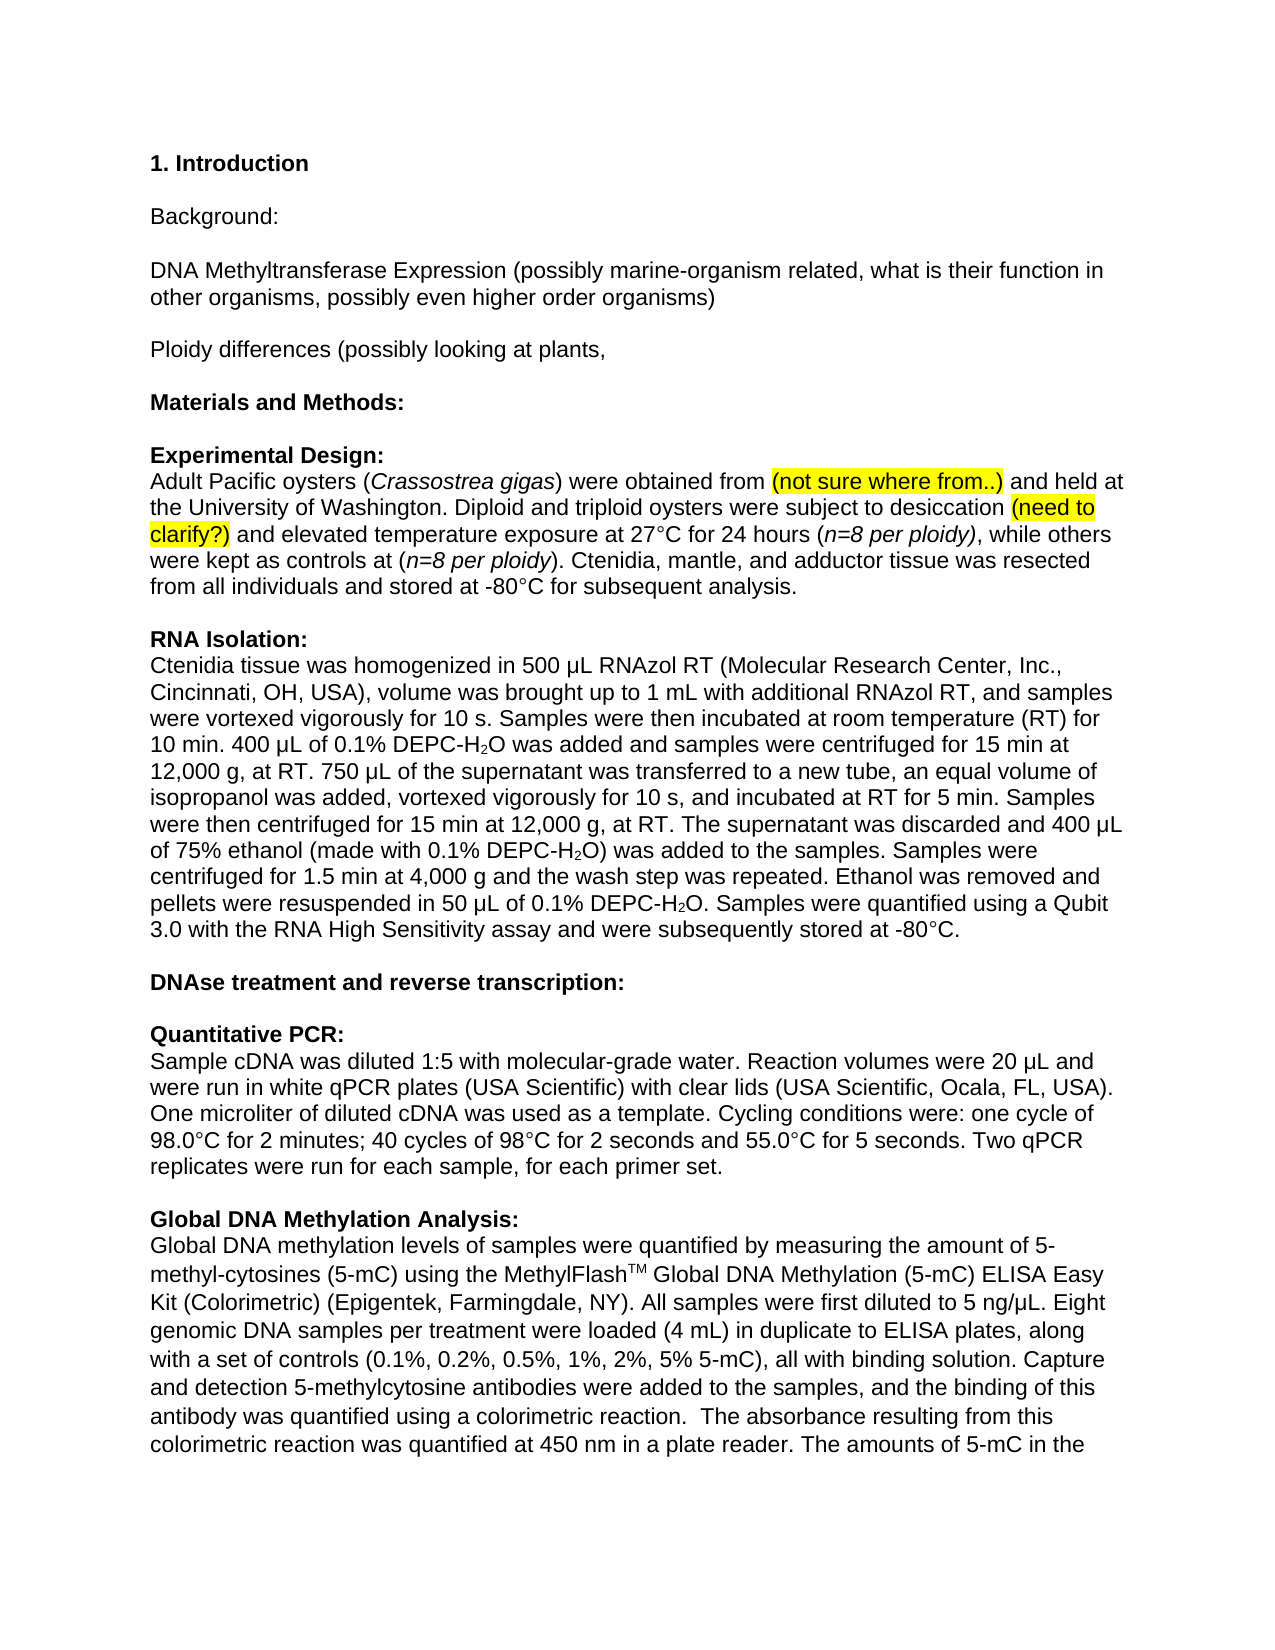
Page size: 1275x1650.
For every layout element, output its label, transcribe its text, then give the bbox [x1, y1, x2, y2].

text Adult Pacific oysters (Crassostrea gigas) were obtained from (not sure where from..) and held at the University of Washington. Diploid and triploid oysters were subject to desiccation (need to clarify?) and elevated temperature exposure at 27°C for 24 hours (n=8 per ploidy), while others were kept as controls at (n=8 per ploidy). Ctenidia, mantle, and adductor tissue was resected from all individuals and stored at -80°C for subsequent analysis. [150, 468, 1125, 600]
text Ctenidia tissue was homogenized in 500 μL RNAzol RT (Molecular Research Center, Inc., Cincinnati, OH, USA), volume was brought up to 1 mL with additional RNAzol RT, and samples were vortexed vigorously for 10 s. Samples were then incubated at room temperature (RT) for 10 min. 400 μL of 0.1% DEPC-H2O was added and samples were centrifuged for 15 min at 12,000 g, at RT. 750 μL of the supernatant was transferred to a new tube, an equal volume of isopropanol was added, vortexed vigorously for 10 s, and incubated at RT for 5 min. Samples were then centrifuged for 15 min at 12,000 g, at RT. The supernatant was discarded and 400 μL of 75% ethanol (made with 0.1% DEPC-H2O) was added to the samples. Samples were centrifuged for 1.5 min at 4,000 g and the wash step was repeated. Ethanol was removed and pellets were resuspended in 50 μL of 0.1% DEPC-H2O. Samples were quantified using a Qubit 3.0 with the RNA High Sensitivity assay and were subsequently stored at -80°C. [150, 652, 1125, 942]
text DNAse treatment and reverse transcription: [150, 969, 1125, 995]
text DNA Methyltransferase Expression (possibly marine-organism related, what is their function in other organisms, possibly even higher order organisms) [150, 257, 1125, 310]
text Quantitative PCR: [150, 1021, 1125, 1048]
text RNA Isolation: [150, 626, 1125, 652]
text Ploidy differences (possibly looking at plants, [150, 336, 1125, 362]
text Global DNA Methylation Analysis: [150, 1206, 1125, 1232]
text Sample cDNA was diluted 1:5 with molecular-grade water. Reaction volumes were 20 μL and were run in white qPCR plates (USA Scientific) with clear lids (USA Scientific, Ocala, FL, USA). One microliter of diluted cDNA was used as a template. Cycling conditions were: one cycle of 98.0°C for 2 minutes; 40 cycles of 98°C for 2 seconds and 55.0°C for 5 seconds. Two qPCR replicates were run for each sample, for each primer set. [150, 1048, 1125, 1179]
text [150, 1232, 1125, 1458]
text Background: [150, 203, 1125, 229]
text Materials and Methods: [150, 389, 1125, 415]
text Experimental Design: [150, 442, 1125, 468]
text 1. Introduction [150, 150, 1125, 176]
